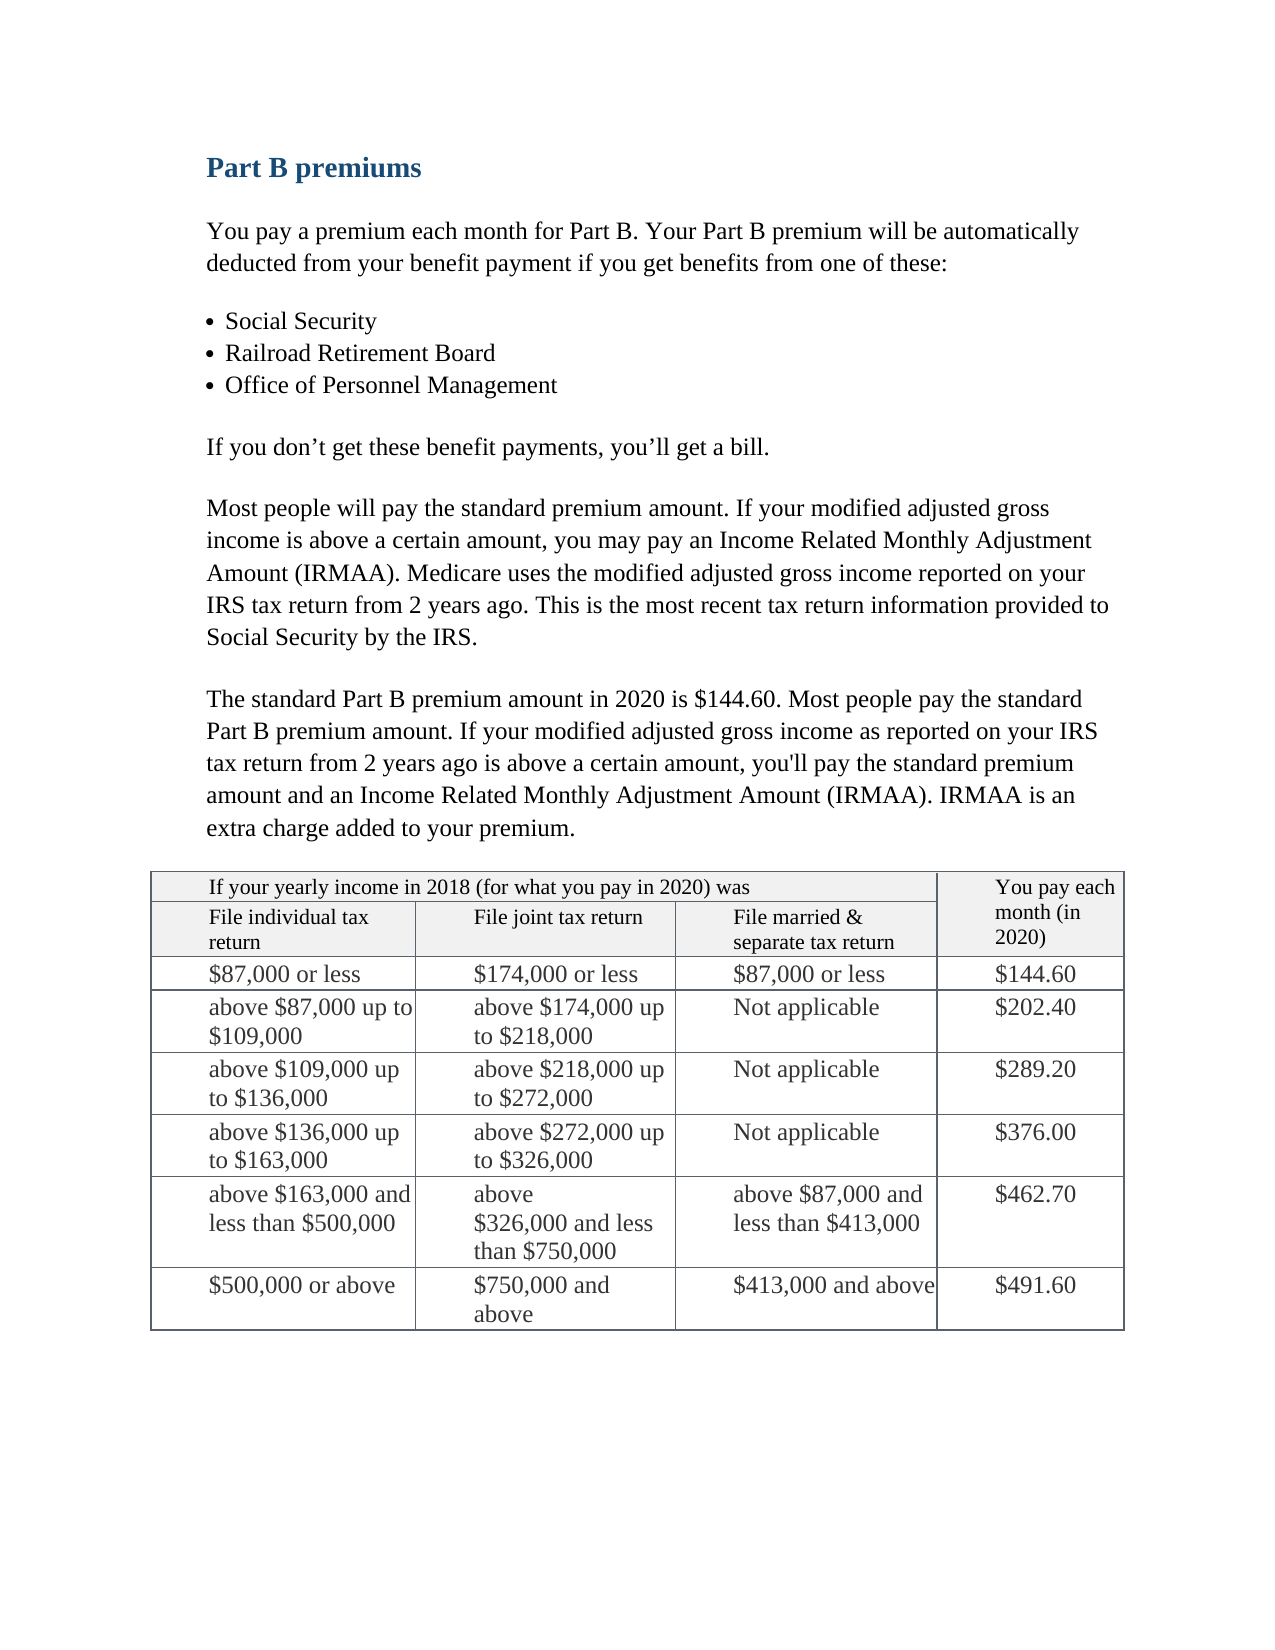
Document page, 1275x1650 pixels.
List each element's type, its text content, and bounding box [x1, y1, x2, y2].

table_cell above $87,000 and less than $413,000 [676, 1177, 936, 1267]
table_cell above $163,000 and less than $500,000 [152, 1177, 415, 1267]
table_cell $87,000 or less [676, 957, 936, 989]
list Railroad Retirement Board [206, 338, 1125, 367]
list Social Security [206, 306, 1125, 335]
table_cell $500,000 or above [152, 1268, 415, 1329]
table_header If your yearly income in 2018 (for what you pay in 2020) was [152, 872, 937, 901]
table_cell Not applicable [676, 991, 936, 1051]
text Part B premiums [206, 150, 1125, 183]
list Office of Personnel Management [206, 370, 1125, 399]
table_cell $750,000 and above [416, 1268, 675, 1329]
table_cell above $87,000 up to $109,000 [152, 991, 415, 1051]
table_cell above $272,000 up to $326,000 [416, 1115, 675, 1176]
table_cell above $109,000 up to $136,000 [152, 1053, 415, 1114]
text If you don’t get these benefit payments, you’ll get a bill. [206, 428, 1125, 460]
table_cell $144.60 [938, 957, 1123, 989]
table_header You pay each month (in 2020) [938, 872, 1123, 956]
table_cell above $136,000 up to $163,000 [152, 1115, 415, 1176]
table_cell Not applicable [676, 1115, 936, 1176]
table_cell above $218,000 up to $272,000 [416, 1053, 675, 1114]
text You pay a premium each month for Part B. Your Part B premium will be automatically deducted from your benefit payment if you get benefits from one of these: [206, 213, 1125, 277]
table_cell $462.70 [938, 1177, 1123, 1267]
text Most people will pay the standard premium amount. If your modified adjusted gross income is above a certain amount, you may pay an Income Related Monthly Adjustment Amount (IRMAA). Medicare uses the modified adjusted gross income reported on your IRS tax return from 2 years ago. This is the most recent tax return information provided to Social Security by the IRS. [206, 489, 1125, 651]
table_cell File married & separate tax return [676, 902, 936, 956]
text The standard Part B premium amount in 2020 is $144.60. Most people pay the standard Part B premium amount. If your modified adjusted gross income as reported on your IRS tax return from 2 years ago is above a certain amount, you'll pay the standard premium amount and an Income Related Monthly Adjustment Amount (IRMAA). IRMAA is an extra charge added to your premium. [206, 680, 1125, 842]
table_cell $202.40 [938, 991, 1123, 1051]
table_cell File joint tax return [416, 902, 675, 956]
table_cell $491.60 [938, 1268, 1123, 1329]
table_cell $174,000 or less [416, 957, 675, 989]
table_cell above $174,000 up to $218,000 [416, 991, 675, 1051]
table_cell $376.00 [938, 1115, 1123, 1176]
table_cell $413,000 and above [676, 1268, 936, 1329]
table_cell Not applicable [676, 1053, 936, 1114]
table_cell $87,000 or less [152, 957, 415, 989]
table_cell File individual tax return [152, 902, 415, 956]
table_cell above $326,000 and less than $750,000 [416, 1177, 675, 1267]
table_cell $289.20 [938, 1053, 1123, 1114]
